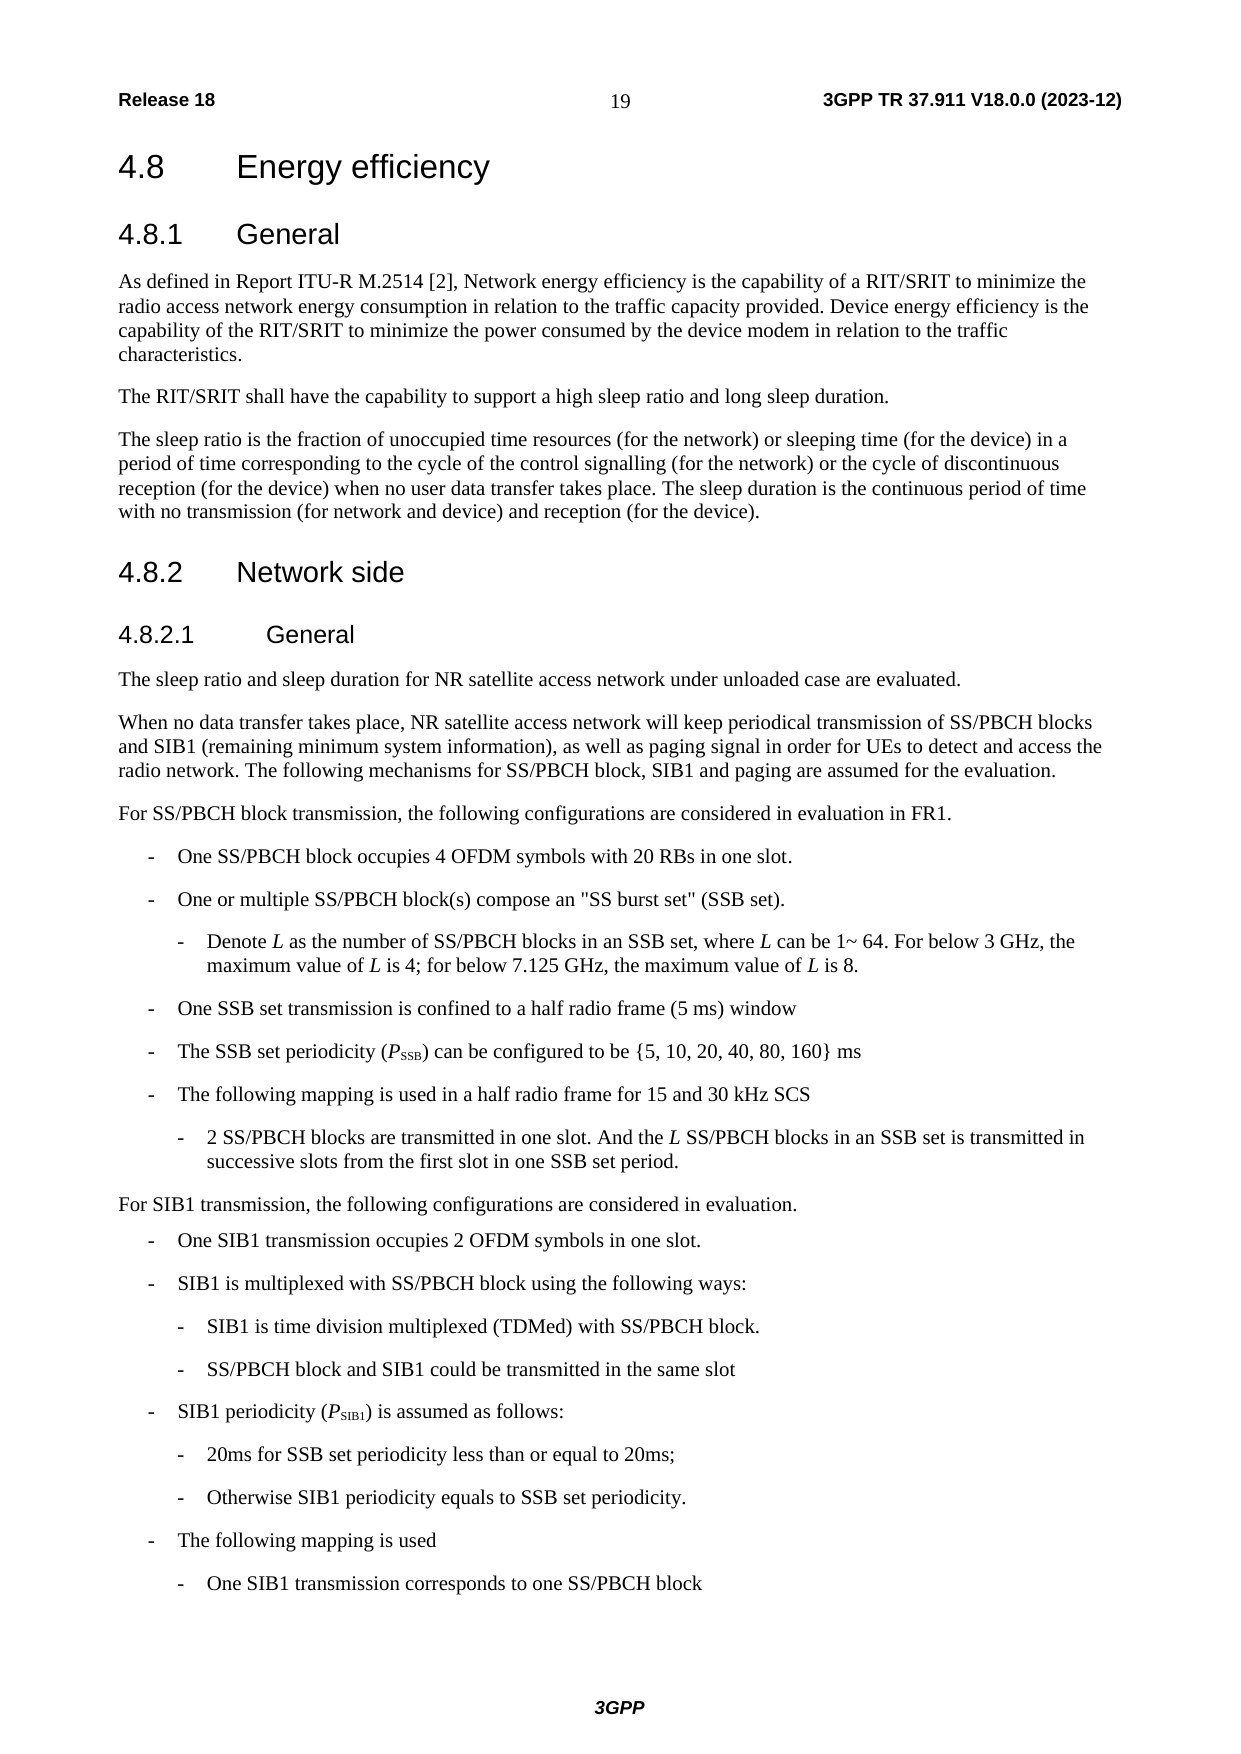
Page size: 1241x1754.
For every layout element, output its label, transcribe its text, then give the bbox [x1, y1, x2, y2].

text - The following mapping is used [148, 1528, 1122, 1552]
text - 20ms for SSB set periodicity less than or equal to 20ms; [177, 1442, 1122, 1466]
text - The SSB set periodicity (PSSB) can be configured to be {5, 10, 20, 40, 80, 160} ms [148, 1039, 1122, 1063]
text - The following mapping is used in a half radio frame for 15 and 30 kHz SCS [148, 1082, 1122, 1106]
text The RIT/SRIT shall have the capability to support a high sleep ratio and long sleep duration. [118, 384, 1122, 408]
text When no data transfer takes place, NR satellite access network will keep periodical transmission of SS/PBCH blocks and SIB1 (remaining minimum system information), as well as paging signal in order for UEs to detect and access the radio network. The following mechanisms for SS/PBCH block, SIB1 and paging are assumed for the evaluation. [118, 710, 1122, 782]
text - Denote L as the number of SS/PBCH blocks in an SSB set, where L can be 1~ 64. For below 3 GHz, the maximum value of L is 4; for below 7.125 GHz, the maximum value of L is 8. [177, 929, 1122, 977]
text - SS/PBCH block and SIB1 could be transmitted in the same slot [177, 1356, 1122, 1381]
text - One SIB1 transmission occupies 2 OFDM symbols in one slot. [148, 1228, 1122, 1252]
text - SIB1 is time division multiplexed (TDMed) with SS/PBCH block. [177, 1314, 1122, 1338]
text For SS/PBCH block transmission, the following configurations are considered in evaluation in FR1. [118, 801, 1122, 825]
text - SIB1 is multiplexed with SS/PBCH block using the following ways: [148, 1271, 1122, 1295]
subtitle 4.8.2.1 General [118, 619, 1122, 648]
text - 2 SS/PBCH blocks are transmitted in one slot. And the L SS/PBCH blocks in an SSB set is transmitted in successive slots from the first slot in one SSB set period. [177, 1124, 1122, 1173]
subtitle 4.8.2 Network side [118, 555, 1122, 588]
text - One SSB set transmission is confined to a half radio frame (5 ms) window [148, 996, 1122, 1020]
text - Otherwise SIB1 periodicity equals to SSB set periodicity. [177, 1485, 1122, 1509]
text - SIB1 periodicity (PSIB1) is assumed as follows: [148, 1399, 1122, 1423]
text As defined in Report ITU-R M.2514 [2], Network energy efficiency is the capability of a RIT/SRIT to minimize the radio access network energy consumption in relation to the traffic capacity provided. Device energy efficiency is the capability of the RIT/SRIT to minimize the power consumed by the device modem in relation to the traffic characteristics. [118, 269, 1122, 366]
text The sleep ratio is the fraction of unoccupied time resources (for the network) or sleeping time (for the device) in a period of time corresponding to the cycle of the control signalling (for the network) or the cycle of discontinuous reception (for the device) when no user data transfer takes place. The sleep duration is the continuous period of time with no transmission (for network and device) and reception (for the device). [118, 427, 1122, 523]
text The sleep ratio and sleep duration for NR satellite access network under unloaded case are evaluated. [118, 667, 1122, 691]
subtitle 4.8 Energy efficiency [118, 147, 1122, 186]
text For SIB1 transmission, the following configurations are considered in evaluation. [118, 1191, 1122, 1216]
text - One SIB1 transmission corresponds to one SS/PBCH block [177, 1571, 1122, 1594]
text - One SS/PBCH block occupies 4 OFDM symbols with 20 RBs in one slot. [148, 844, 1122, 868]
subtitle 4.8.1 General [118, 217, 1122, 251]
text - One or multiple SS/PBCH block(s) compose an "SS burst set" (SSB set). [148, 886, 1122, 911]
